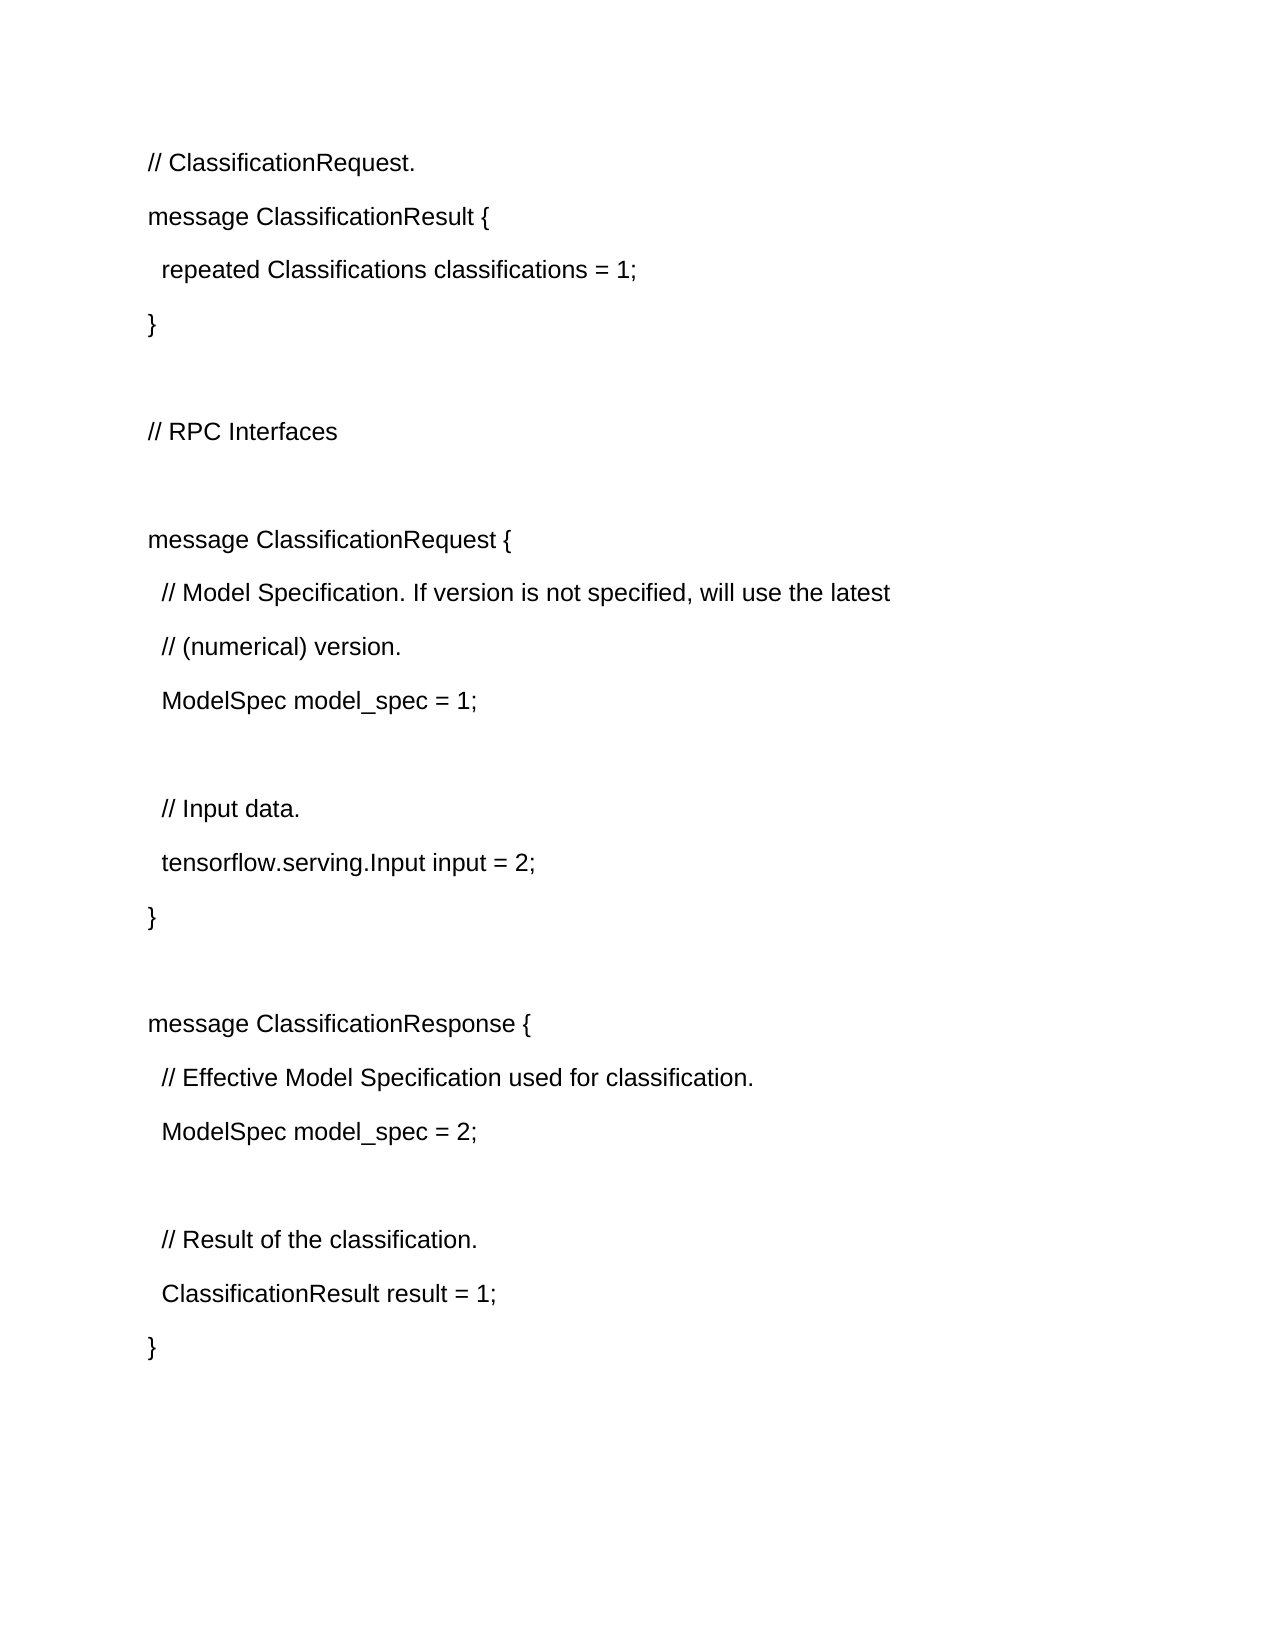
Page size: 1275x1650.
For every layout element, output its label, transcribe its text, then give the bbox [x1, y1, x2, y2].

text tensorflow.serving.Input input = 2; [148, 848, 1127, 876]
text ClassificationResult result = 1; [148, 1278, 1127, 1307]
text ModelSpec model_spec = 1; [148, 686, 1127, 715]
text // Input data. [148, 794, 1127, 823]
text // (numerical) version. [148, 632, 1127, 661]
text message ClassificationRequest { [148, 524, 1127, 553]
text // RPC Interfaces [148, 417, 1127, 446]
text // ClassificationRequest. [148, 148, 1127, 176]
text message ClassificationResponse { [148, 1009, 1127, 1038]
text ModelSpec model_spec = 2; [148, 1117, 1127, 1146]
text // Result of the classification. [148, 1225, 1127, 1253]
text } [148, 1332, 1127, 1361]
text // Effective Model Specification used for classification. [148, 1063, 1127, 1092]
text repeated Classifications classifications = 1; [148, 255, 1127, 284]
text } [148, 309, 1127, 338]
text message ClassificationResult { [148, 201, 1127, 230]
text // Model Specification. If version is not specified, will use the latest [148, 578, 1127, 607]
text } [148, 902, 1127, 930]
